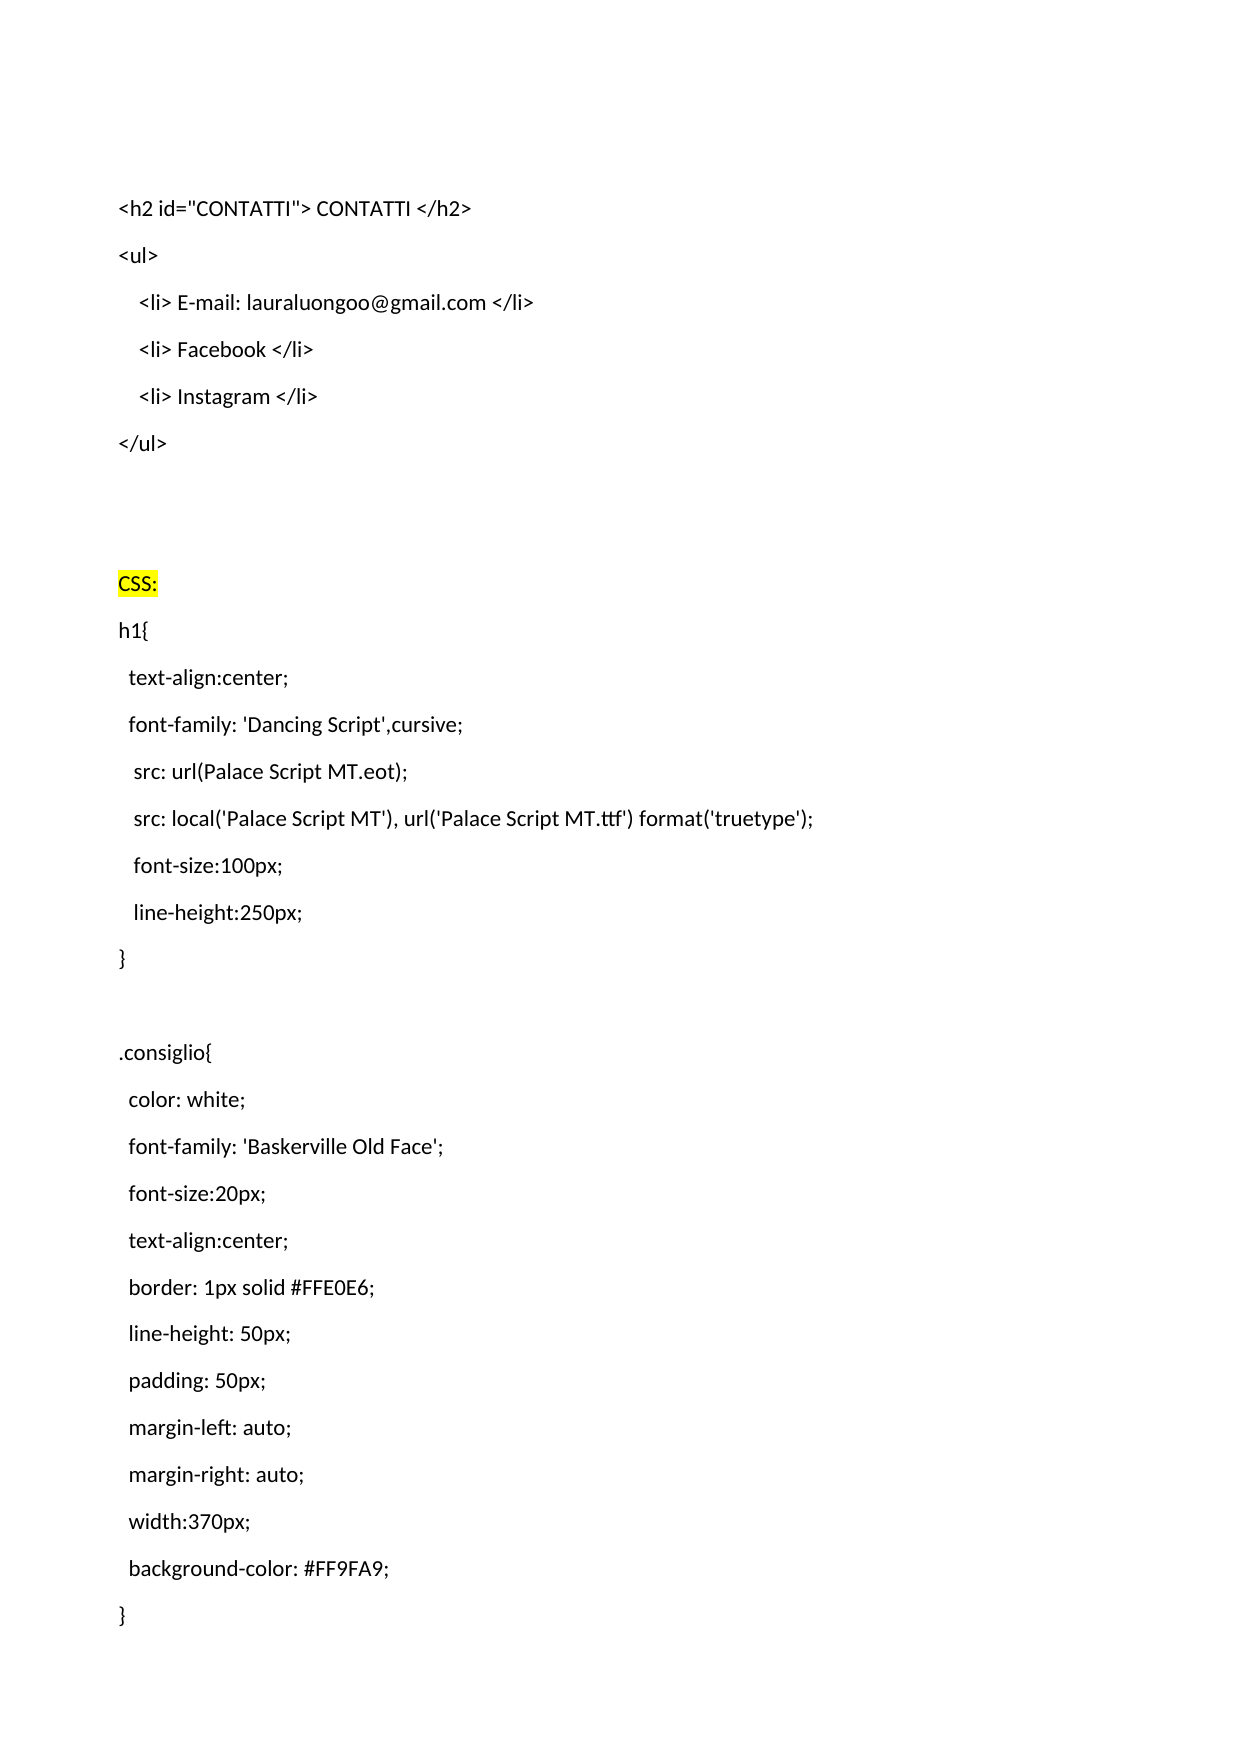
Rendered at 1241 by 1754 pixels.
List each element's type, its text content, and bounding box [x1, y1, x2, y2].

text font-family: 'Baskerville Old Face'; [118, 1132, 1122, 1160]
text <li> E-mail: lauraluongoo@gmail.com </li> [118, 288, 1122, 316]
text font-size:100px; [118, 851, 1122, 879]
text color: white; [118, 1085, 1122, 1113]
text <li> Facebook </li> [118, 335, 1122, 363]
text border: 1px solid #FFE0E6; [118, 1273, 1122, 1301]
text h1{ [118, 616, 1122, 644]
text margin-right: auto; [118, 1460, 1122, 1488]
text width:370px; [118, 1507, 1122, 1535]
text text-align:center; [118, 663, 1122, 691]
text <h2 id="CONTATTI"> CONTATTI </h2> [118, 194, 1122, 222]
text <li> Instagram </li> [118, 382, 1122, 410]
text background-color: #FF9FA9; [118, 1554, 1122, 1582]
text src: local('Palace Script MT'), url('Palace Script MT.ttf') format('truetype'); [118, 804, 1122, 832]
text font-family: 'Dancing Script',cursive; [118, 710, 1122, 738]
text </ul> [118, 429, 1122, 457]
text margin-left: auto; [118, 1413, 1122, 1441]
text src: url(Palace Script MT.eot); [118, 757, 1122, 785]
text .consiglio{ [118, 1038, 1122, 1066]
text text-align:center; [118, 1226, 1122, 1254]
text line-height: 50px; [118, 1319, 1122, 1347]
text line-height:250px; [118, 898, 1122, 926]
text } [118, 944, 1122, 972]
text <ul> [118, 241, 1122, 269]
text } [118, 1601, 1122, 1629]
text font-size:20px; [118, 1179, 1122, 1207]
text padding: 50px; [118, 1366, 1122, 1394]
text CSS: [118, 569, 1122, 597]
